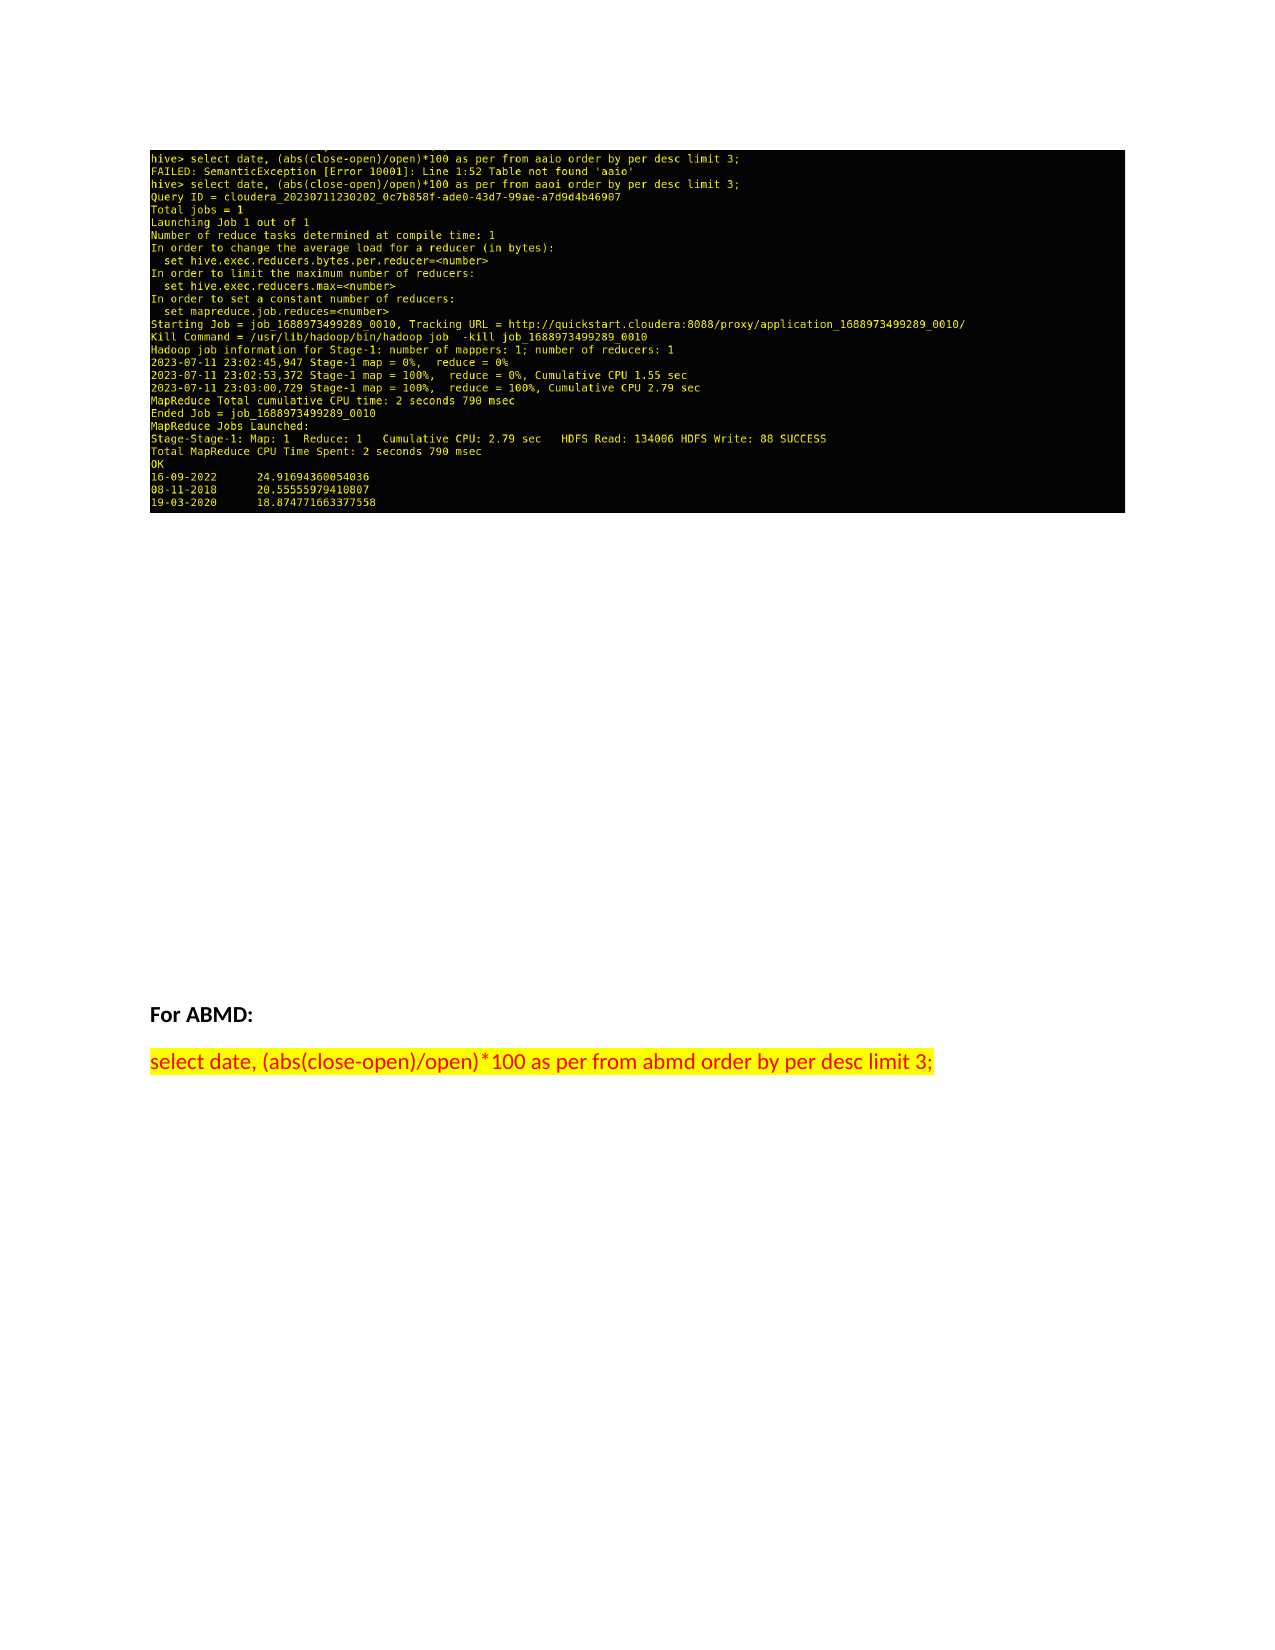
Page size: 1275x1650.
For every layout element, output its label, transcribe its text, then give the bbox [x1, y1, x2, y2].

picture [150, 150, 1125, 513]
text select date, (abs(close-open)/open)*100 as per from abmd order by per desc limit 3; [150, 1047, 1125, 1075]
text For ABMD: [150, 1001, 1125, 1028]
